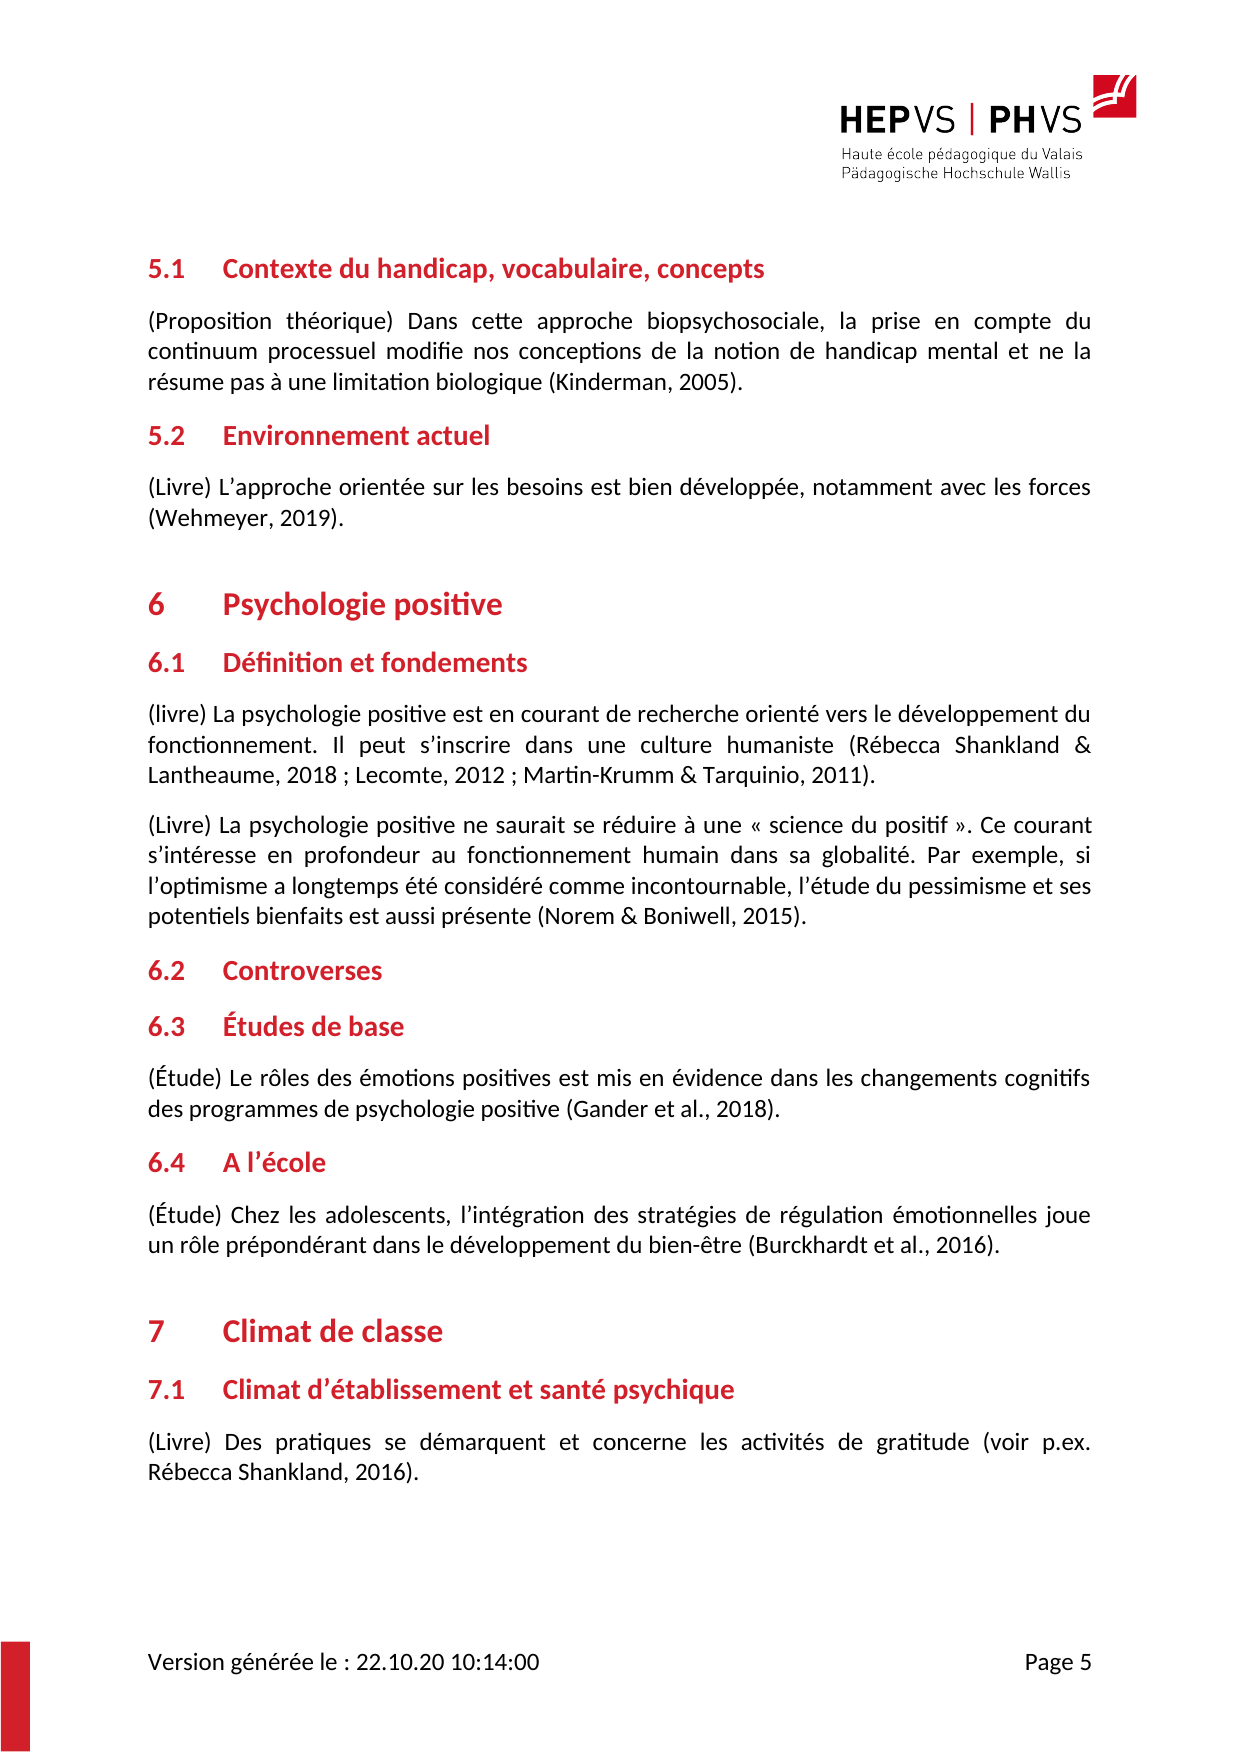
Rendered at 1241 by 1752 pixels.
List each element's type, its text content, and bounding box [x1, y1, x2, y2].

text (Livre) Des pratiques se démarquent et concerne les activités de gratitude (voir p.ex. Rébecca Shankland, 2016). [148, 1426, 1092, 1487]
text (livre) La psychologie positive est en courant de recherche orienté vers le développement du fonctionnement. Il peut s’inscrire dans une culture humaniste (Rébecca Shankland & Lantheaume, 2018 ; Lecomte, 2012 ; Martin-Krumm & Tarquinio, 2011). [148, 698, 1092, 790]
text (Livre) La psychologie positive ne saurait se réduire à une « science du positif ». Ce courant s’intéresse en profondeur au fonctionnement humain dans sa globalité. Par exemple, si l’optimisme a longtemps été considéré comme incontournable, l’étude du pessimisme et ses potentiels bienfaits est aussi présente (Norem & Boniwell, 2015). [148, 809, 1092, 931]
subtitle 6.2 Controverses [148, 952, 1092, 987]
picture [841, 75, 1137, 182]
subtitle 6.3 Études de base [148, 1008, 1092, 1044]
subtitle 6.4 A l’école [148, 1144, 1092, 1180]
subtitle 6 Psychologie positive [148, 583, 1092, 623]
text (Étude) Le rôles des émotions positives est mis en évidence dans les changements cognitifs des programmes de psychologie positive (Gander et al., 2018). [148, 1063, 1092, 1124]
text (Étude) Chez les adolescents, l’intégration des stratégies de régulation émotionnelles joue un rôle prépondérant dans le développement du bien-être (Burckhardt et al., 2016). [148, 1199, 1092, 1260]
text (Proposition théorique) Dans cette approche biopsychosociale, la prise en compte du continuum processuel modifie nos conceptions de la notion de handicap mental et ne la résume pas à une limitation biologique (Kinderman, 2005). [148, 305, 1092, 396]
subtitle 7 Climat de classe [148, 1310, 1092, 1351]
subtitle 5.2 Environnement actuel [148, 417, 1092, 453]
text (Livre) L’approche orientée sur les besoins est bien développée, notamment avec les forces (Wehmeyer, 2019). [148, 472, 1092, 533]
subtitle 5.1 Contexte du handicap, vocabulaire, concepts [148, 250, 1092, 286]
subtitle 6.1 Définition et fondements [148, 644, 1092, 680]
subtitle 7.1 Climat d’établissement et santé psychique [148, 1371, 1092, 1407]
